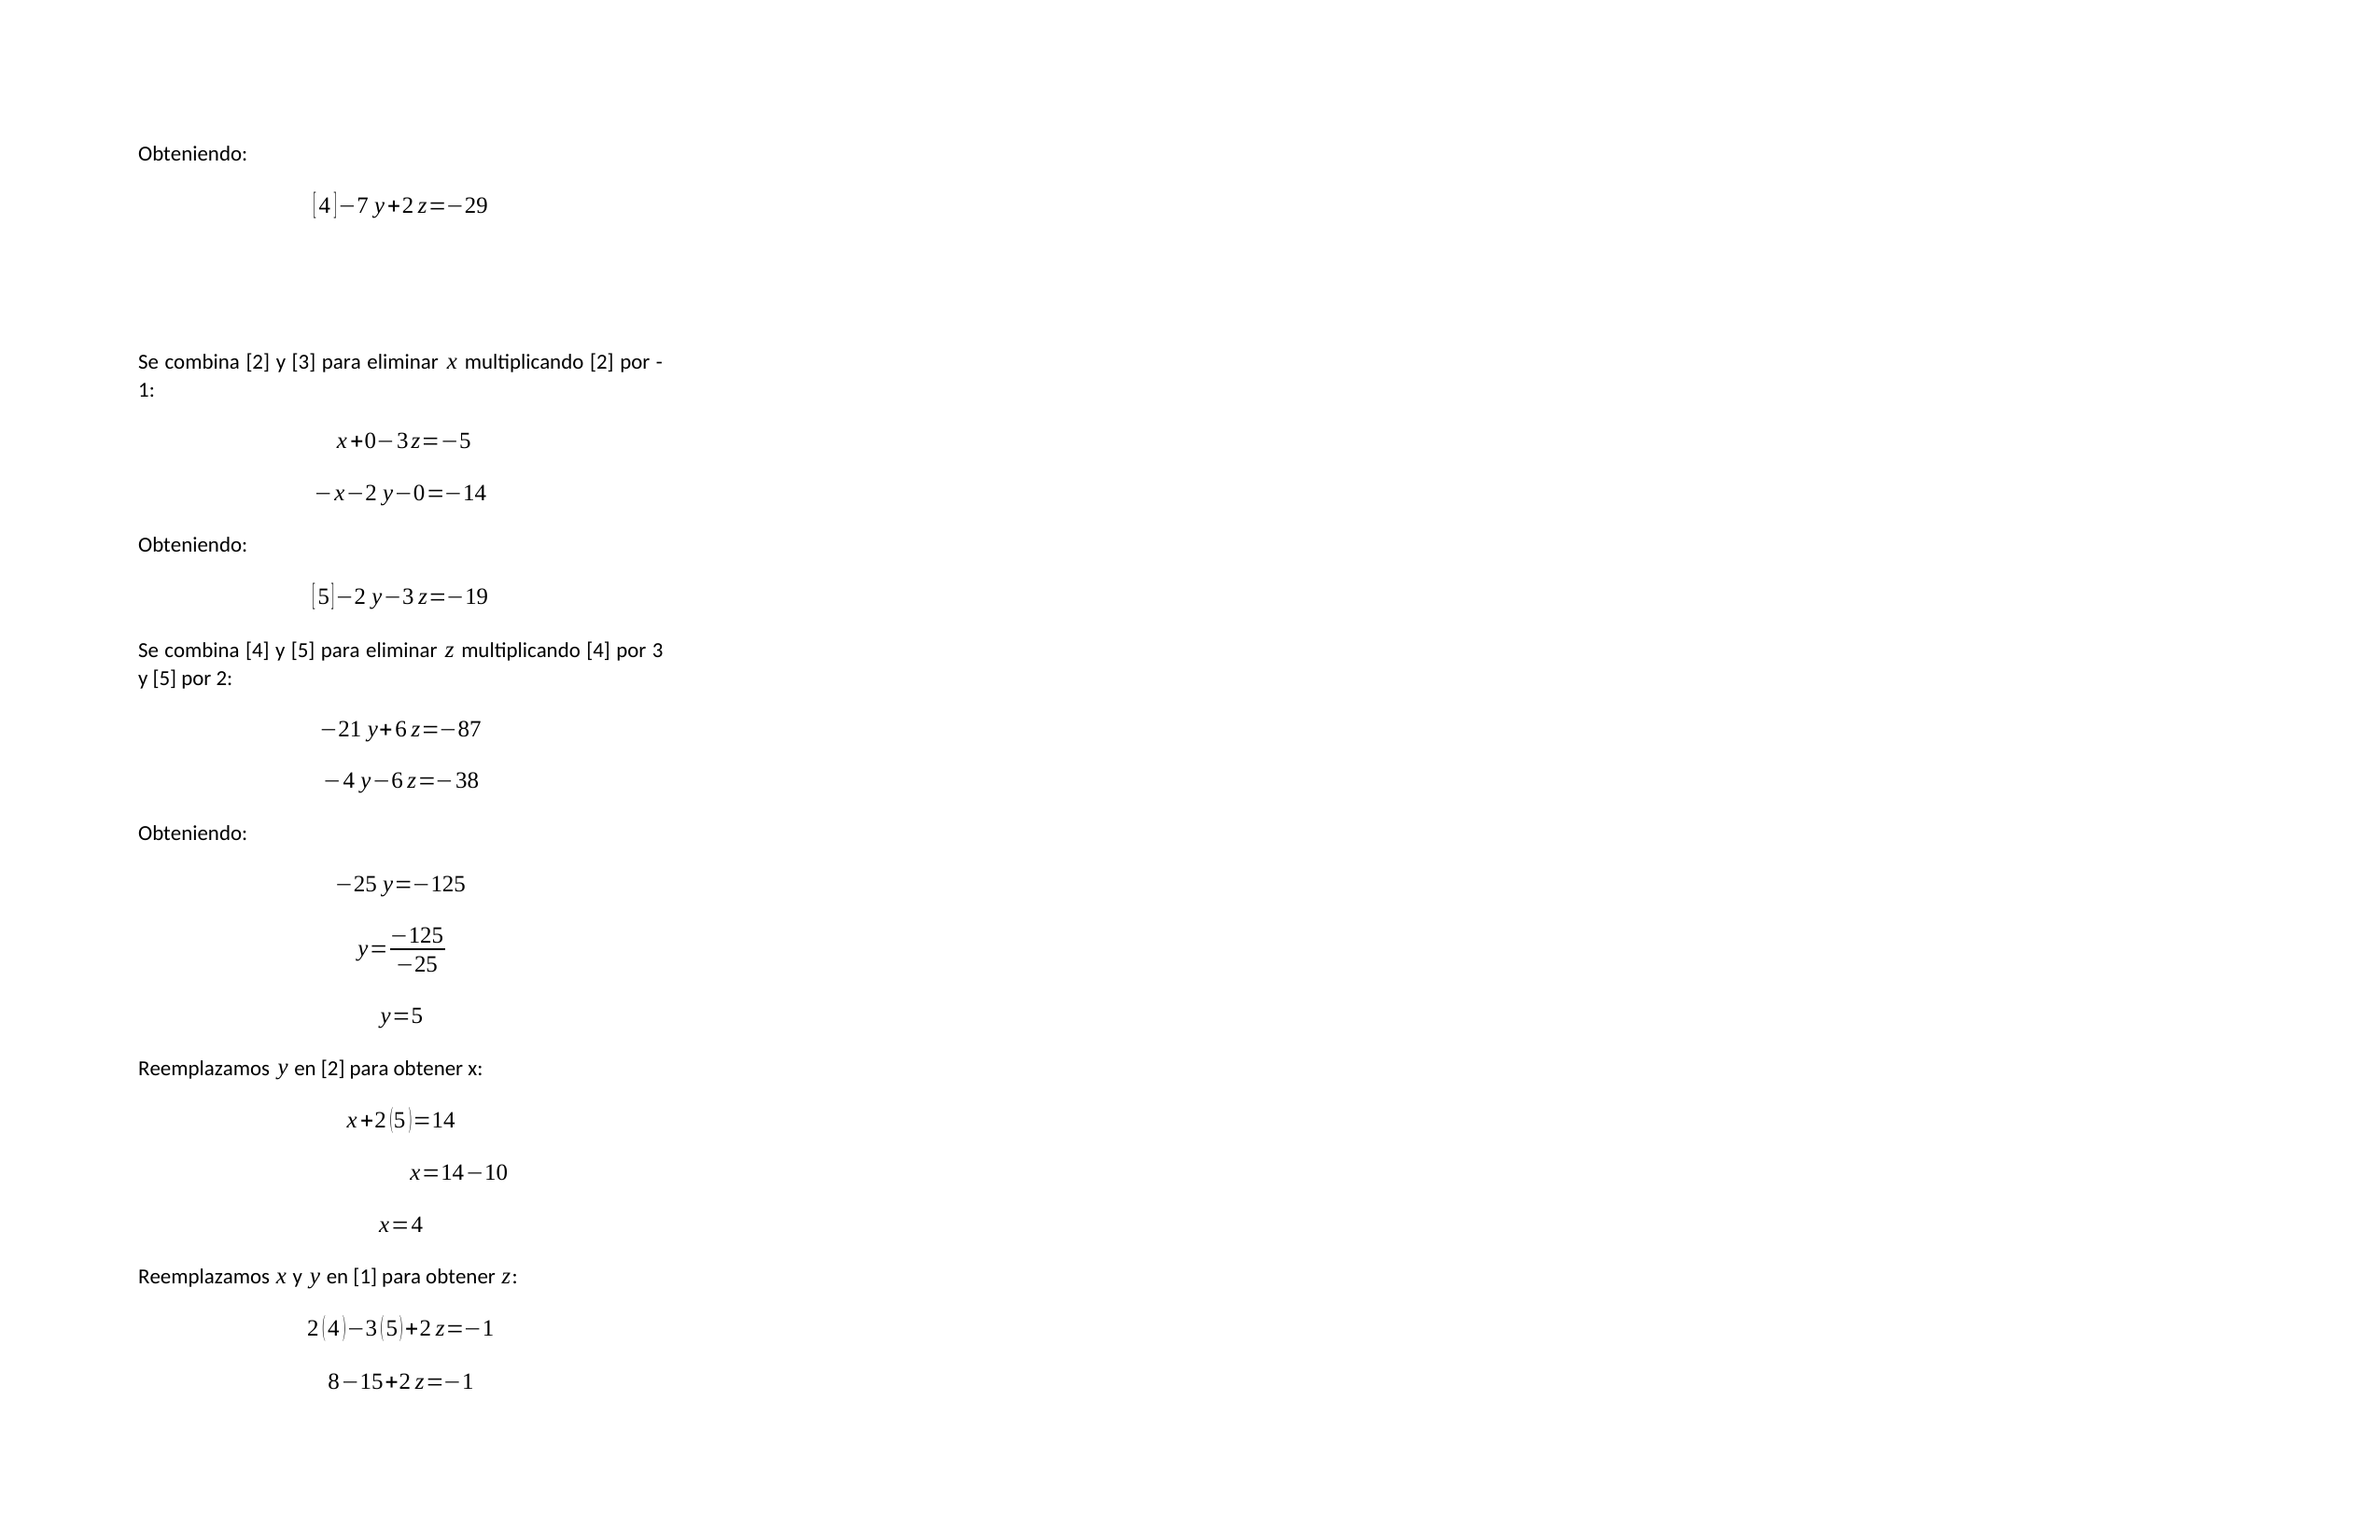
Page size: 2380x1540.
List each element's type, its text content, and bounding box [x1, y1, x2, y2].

text Se combina [4] y [5] para eliminar multiplicando [4] por 3 y [5] por 2: [138, 637, 663, 691]
text Reemplazamos y en [1] para obtener : [138, 1263, 663, 1289]
text Se combina [2] y [3] para eliminar multiplicando [2] por -1: [138, 348, 663, 403]
text Reemplazamos en [2] para obtener x: [138, 1055, 663, 1081]
text Obteniendo: [138, 140, 663, 166]
text Obteniendo: [138, 531, 663, 557]
text Obteniendo: [138, 819, 663, 846]
